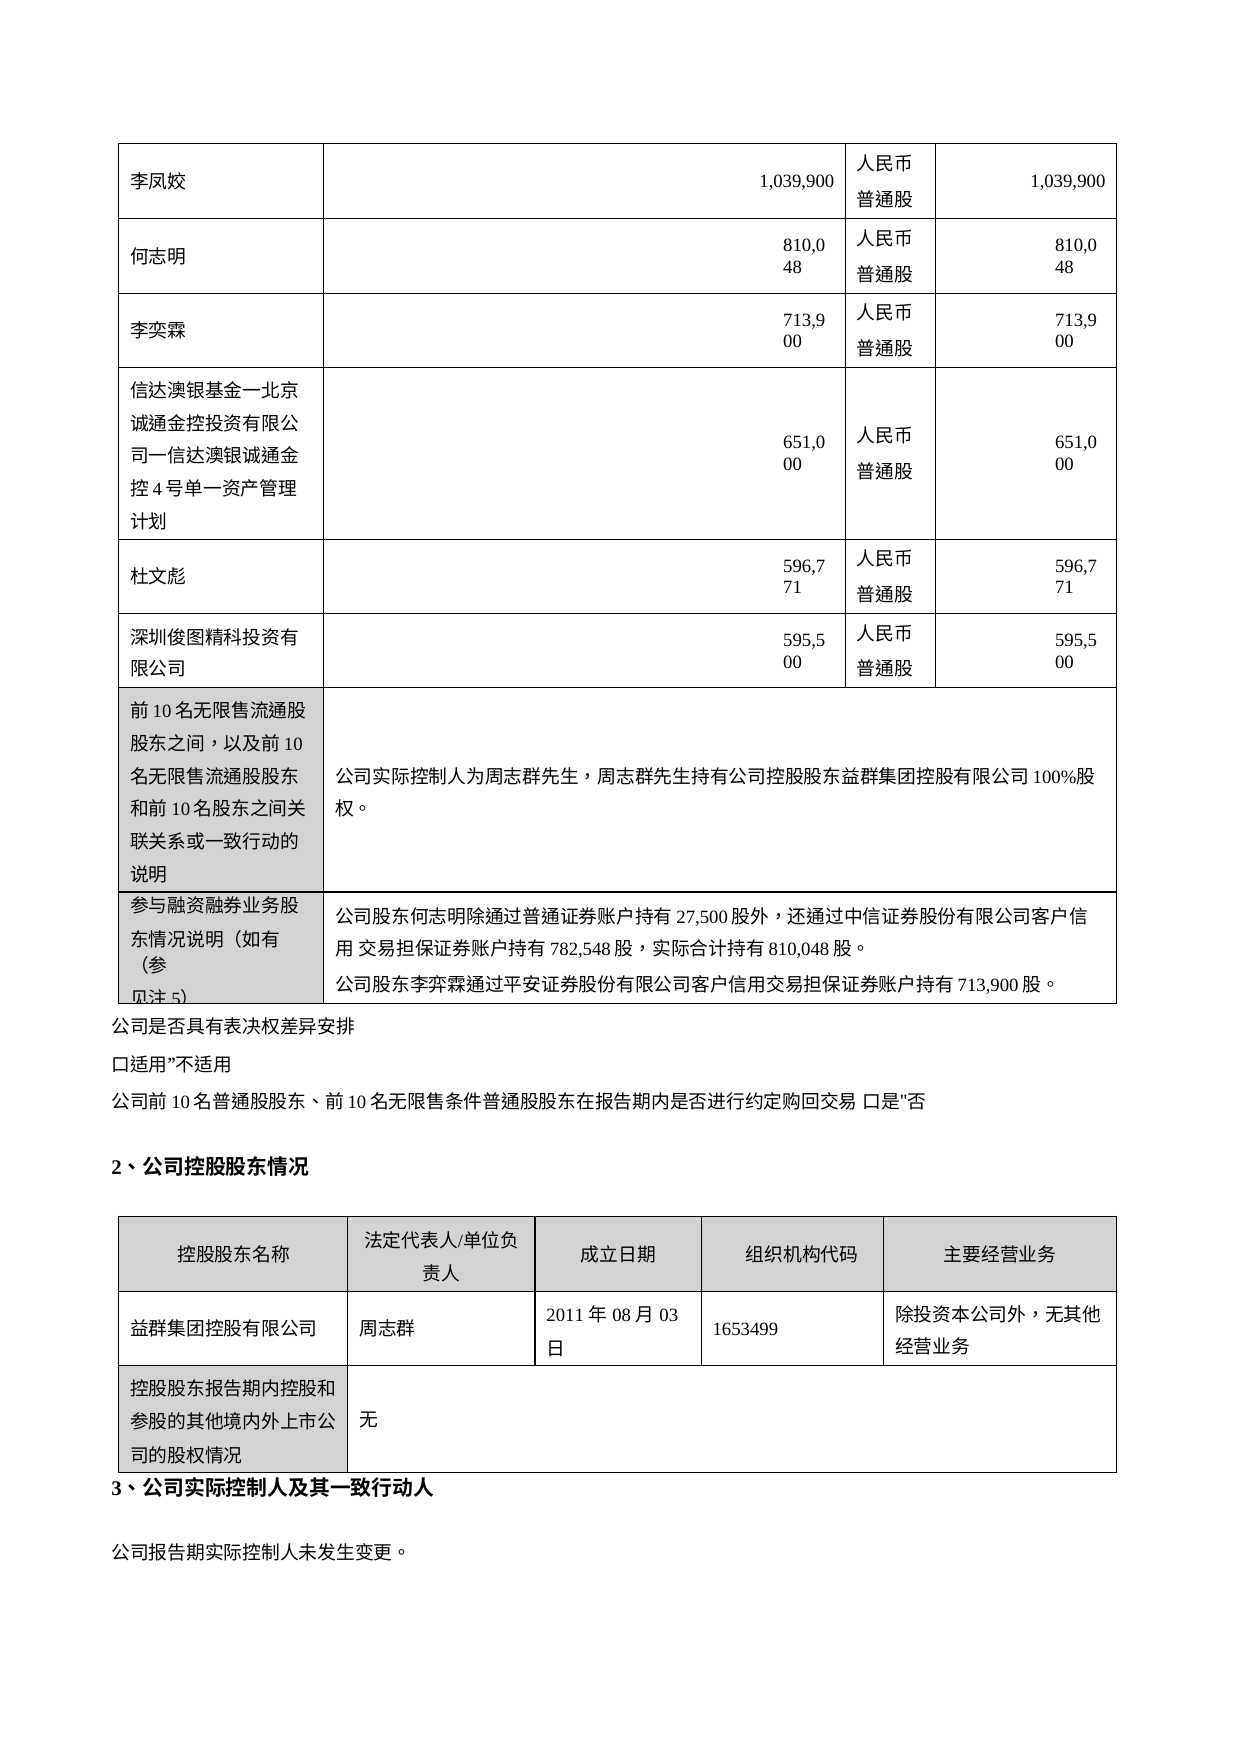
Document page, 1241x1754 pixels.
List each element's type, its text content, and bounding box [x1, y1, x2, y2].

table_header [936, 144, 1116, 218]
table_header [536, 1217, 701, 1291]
text 公司前10名普通股股东、前10名无限售条件普通股股东在报告期内是否进行约定购回交易 口是"否 [111, 1079, 1124, 1116]
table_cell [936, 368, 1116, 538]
text 公司是否具有表决权差异安排 [111, 1004, 1124, 1041]
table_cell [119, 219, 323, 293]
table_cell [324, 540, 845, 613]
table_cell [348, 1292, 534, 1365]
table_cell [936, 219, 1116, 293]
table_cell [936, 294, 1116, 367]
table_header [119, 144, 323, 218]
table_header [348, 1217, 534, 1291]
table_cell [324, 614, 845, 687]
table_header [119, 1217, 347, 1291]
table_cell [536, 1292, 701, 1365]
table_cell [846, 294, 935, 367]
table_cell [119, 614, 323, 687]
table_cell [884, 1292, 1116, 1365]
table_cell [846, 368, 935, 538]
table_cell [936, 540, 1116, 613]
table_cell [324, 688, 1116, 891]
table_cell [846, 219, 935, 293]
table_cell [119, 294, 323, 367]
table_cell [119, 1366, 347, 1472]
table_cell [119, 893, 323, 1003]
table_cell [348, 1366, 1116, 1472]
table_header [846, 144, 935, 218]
text 公司报告期实际控制人未发生变更。 [111, 1539, 1124, 1565]
subtitle 3、公司实际控制人及其一致行动人 [111, 1473, 1124, 1502]
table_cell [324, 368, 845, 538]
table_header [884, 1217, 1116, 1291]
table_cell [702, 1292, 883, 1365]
subtitle 2、公司控股股东情况 [111, 1152, 1124, 1180]
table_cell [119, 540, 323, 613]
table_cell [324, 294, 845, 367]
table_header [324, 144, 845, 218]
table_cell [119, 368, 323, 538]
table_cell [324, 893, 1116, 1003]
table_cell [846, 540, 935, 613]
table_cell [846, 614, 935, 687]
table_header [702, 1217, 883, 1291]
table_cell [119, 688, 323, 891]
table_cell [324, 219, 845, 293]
text 口适用”不适用 [111, 1041, 1124, 1079]
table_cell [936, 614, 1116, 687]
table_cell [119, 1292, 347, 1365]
